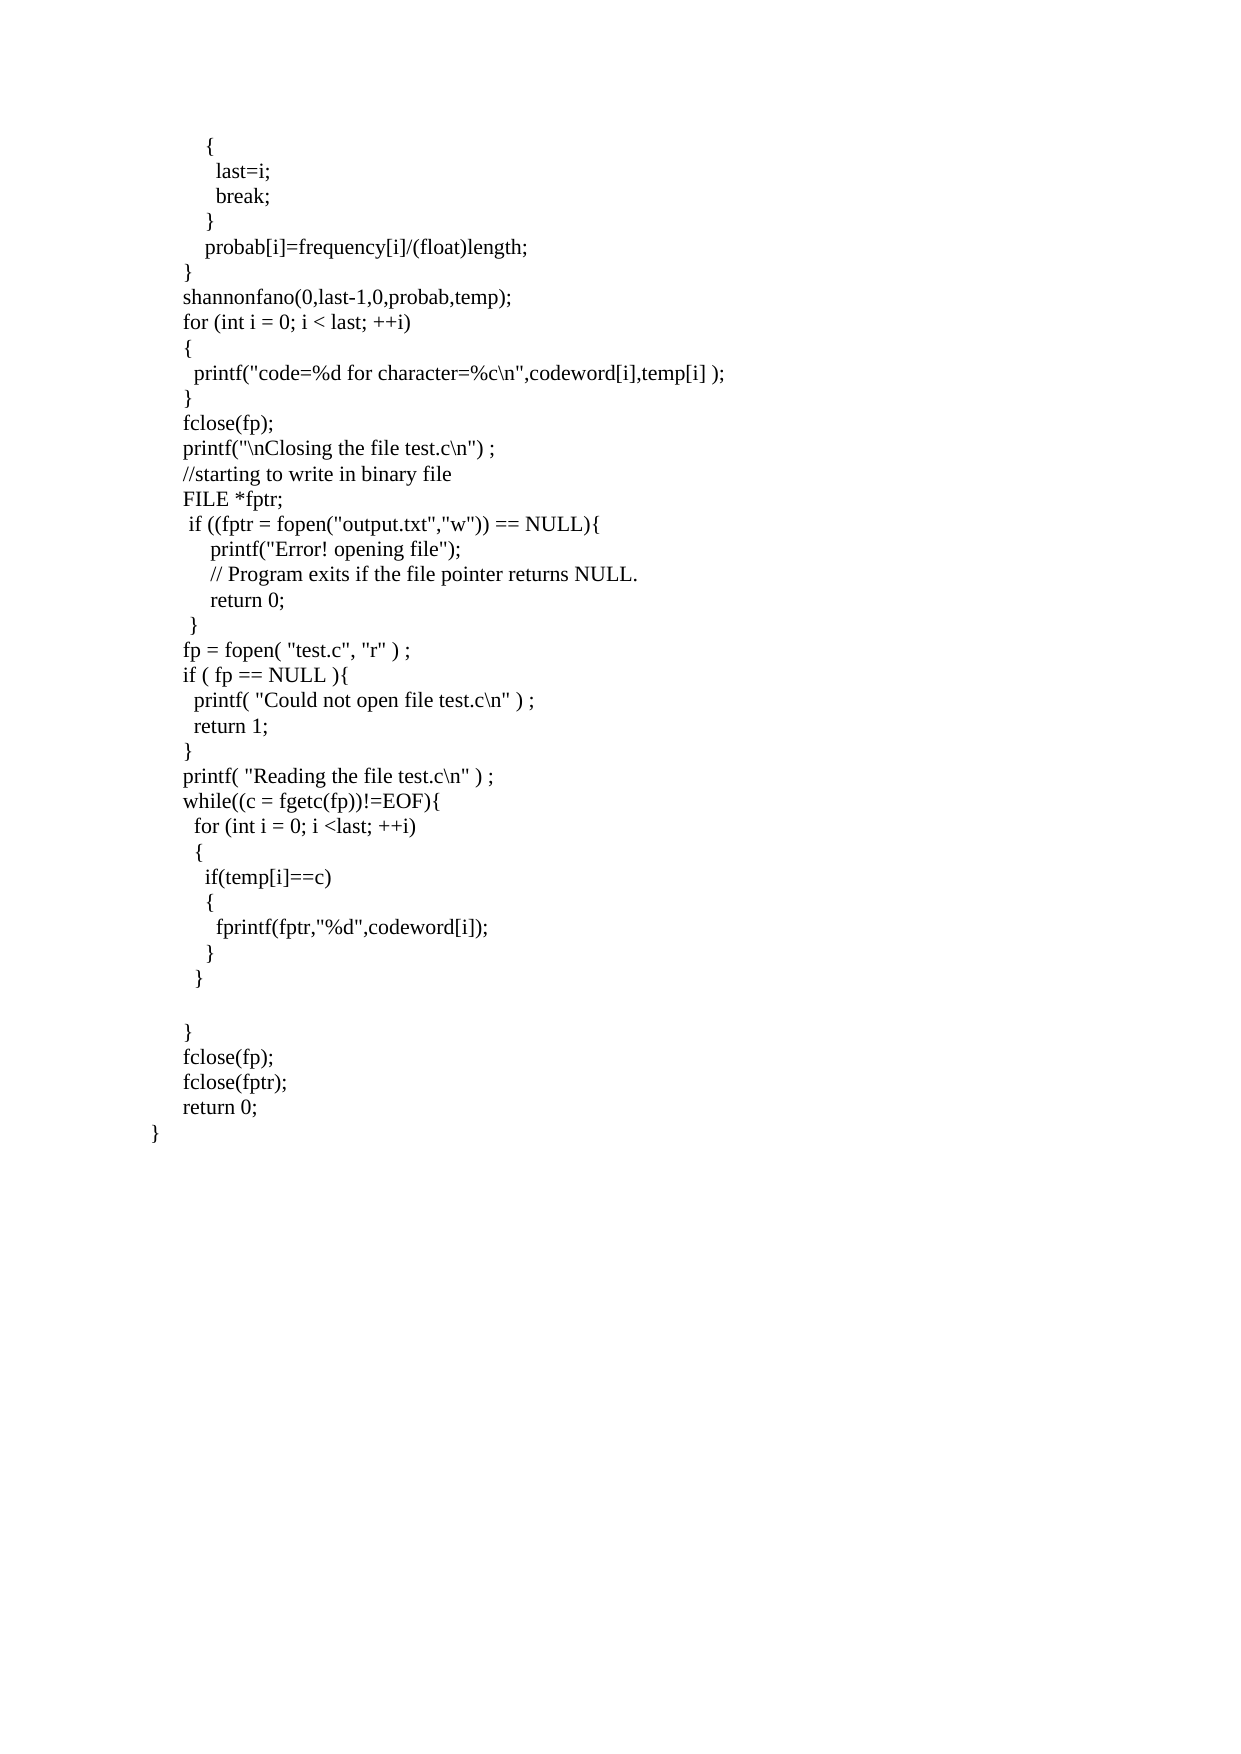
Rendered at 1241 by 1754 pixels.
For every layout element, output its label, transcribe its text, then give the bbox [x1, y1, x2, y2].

text fprintf(fptr,"%d",codeword[i]); [150, 914, 1090, 939]
text for (int i = 0; i <last; ++i) [150, 813, 1090, 839]
text } [150, 1019, 1090, 1044]
text shannonfano(0,last-1,0,probab,temp); [150, 284, 1090, 309]
text } [150, 259, 1090, 284]
text //starting to write in binary file [150, 461, 1090, 486]
text printf( "Could not open file test.c\n" ) ; [150, 687, 1090, 713]
text last=i; [150, 158, 1090, 183]
text printf("\nClosing the file test.c\n") ; [150, 435, 1090, 461]
text printf("code=%d for character=%c\n",codeword[i],temp[i] ); [150, 360, 1090, 385]
text printf( "Reading the file test.c\n" ) ; [150, 763, 1090, 788]
text FILE *fptr; [150, 486, 1090, 511]
text } [150, 208, 1090, 234]
text return 0; [150, 1094, 1090, 1119]
text { [150, 839, 1090, 864]
text fp = fopen( "test.c", "r" ) ; [150, 637, 1090, 662]
text { [150, 334, 1090, 360]
text } [150, 612, 1090, 637]
text { [150, 889, 1090, 914]
text if(temp[i]==c) [150, 864, 1090, 889]
text probab[i]=frequency[i]/(float)length; [150, 234, 1090, 259]
text } [150, 1119, 1090, 1145]
text return 1; [150, 713, 1090, 738]
text } [150, 738, 1090, 763]
text fclose(fptr); [150, 1069, 1090, 1094]
text { [150, 133, 1090, 158]
text printf("Error! opening file"); [150, 536, 1090, 561]
text } [150, 385, 1090, 410]
text if ( fp == NULL ){ [150, 662, 1090, 687]
text break; [150, 183, 1090, 208]
text fclose(fp); [150, 410, 1090, 435]
text fclose(fp); [150, 1044, 1090, 1069]
text // Program exits if the file pointer returns NULL. [150, 561, 1090, 587]
text } [150, 939, 1090, 965]
text return 0; [150, 587, 1090, 612]
text for (int i = 0; i < last; ++i) [150, 309, 1090, 334]
text if ((fptr = fopen("output.txt","w")) == NULL){ [150, 511, 1090, 536]
text } [150, 965, 1090, 990]
text while((c = fgetc(fp))!=EOF){ [150, 788, 1090, 813]
